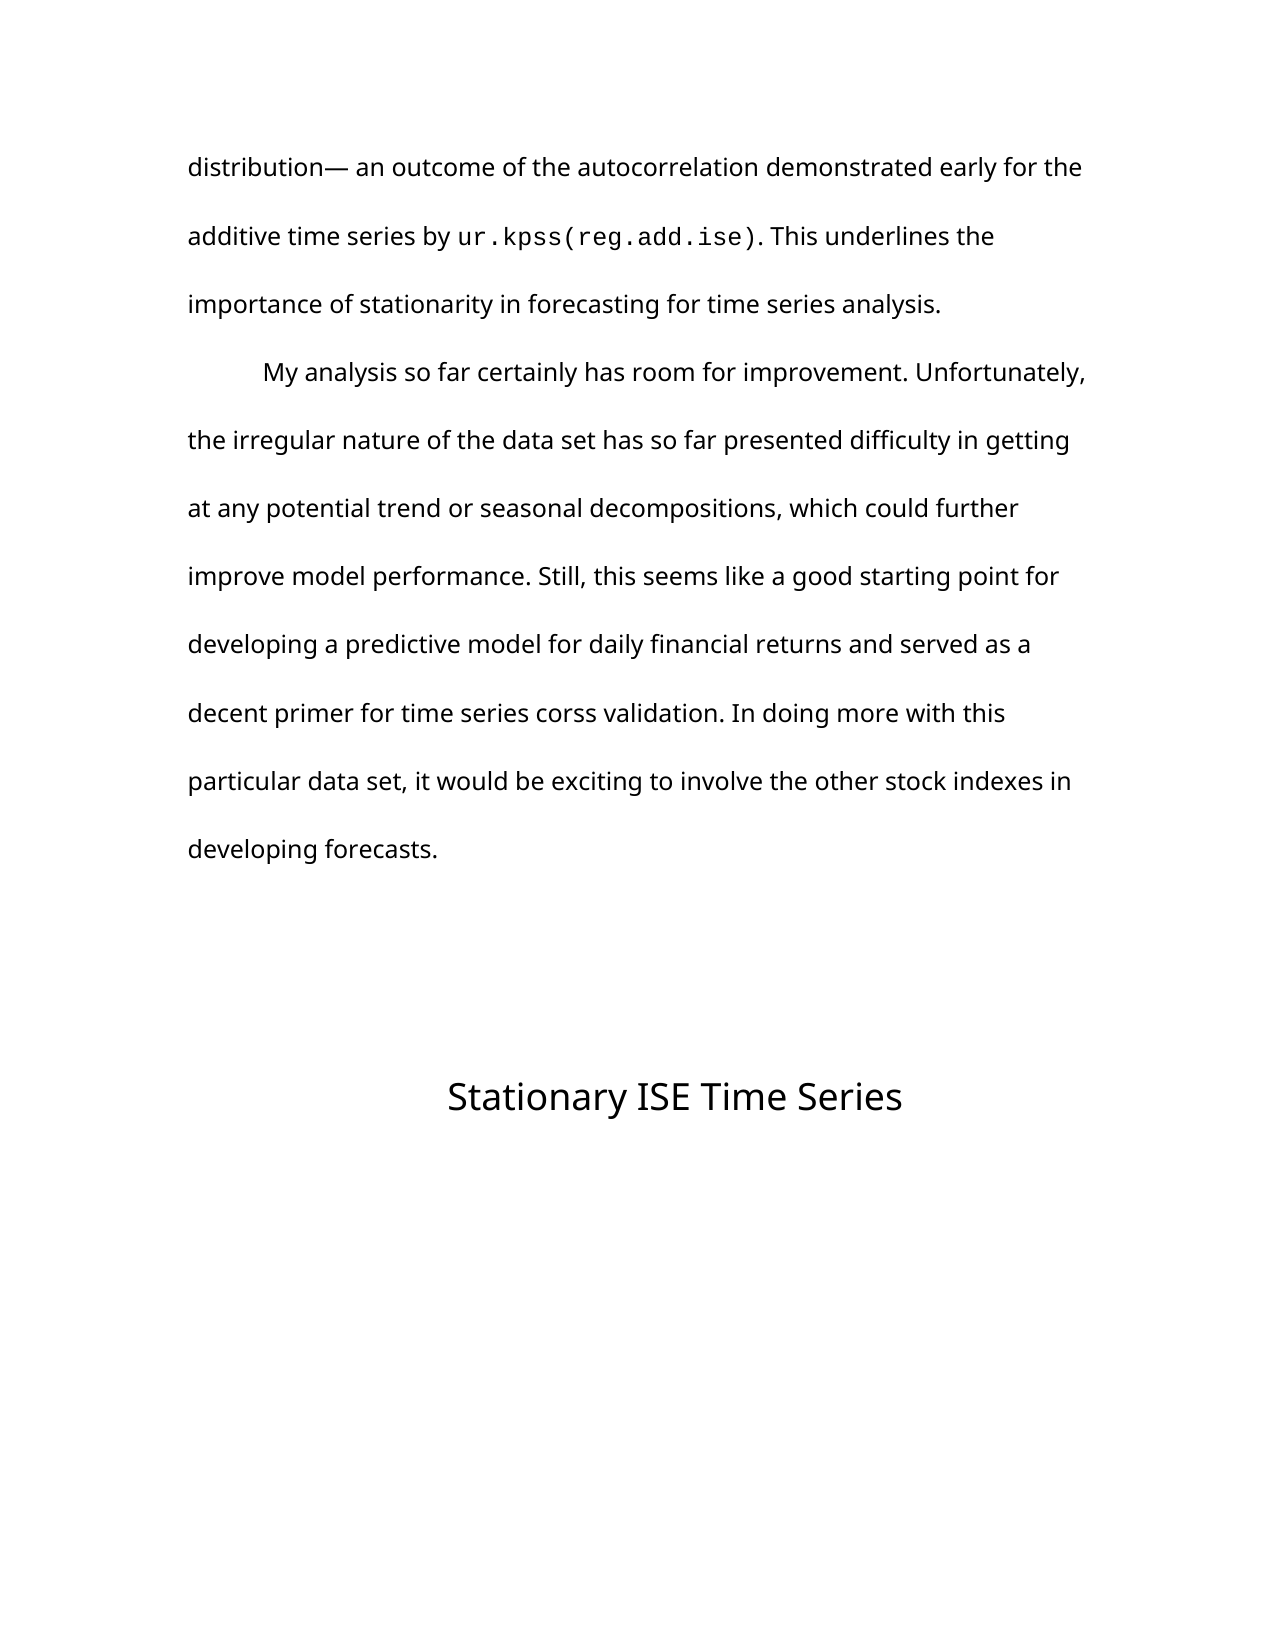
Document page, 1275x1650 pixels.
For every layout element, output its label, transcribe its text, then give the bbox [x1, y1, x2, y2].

text My analysis so far certainly has room for improvement. Unfortunately, the irregular nature of the data set has so far presented difficulty in getting at any potential trend or seasonal decompositions, which could further improve model performance. Still, this seems like a good starting point for developing a predictive model for daily financial returns and served as a decent primer for time series corss validation. In doing more with this particular data set, it would be exciting to involve the other stock indexes in developing forecasts. [187, 354, 1087, 866]
text Stationary ISE Time Series [187, 1070, 1087, 1121]
